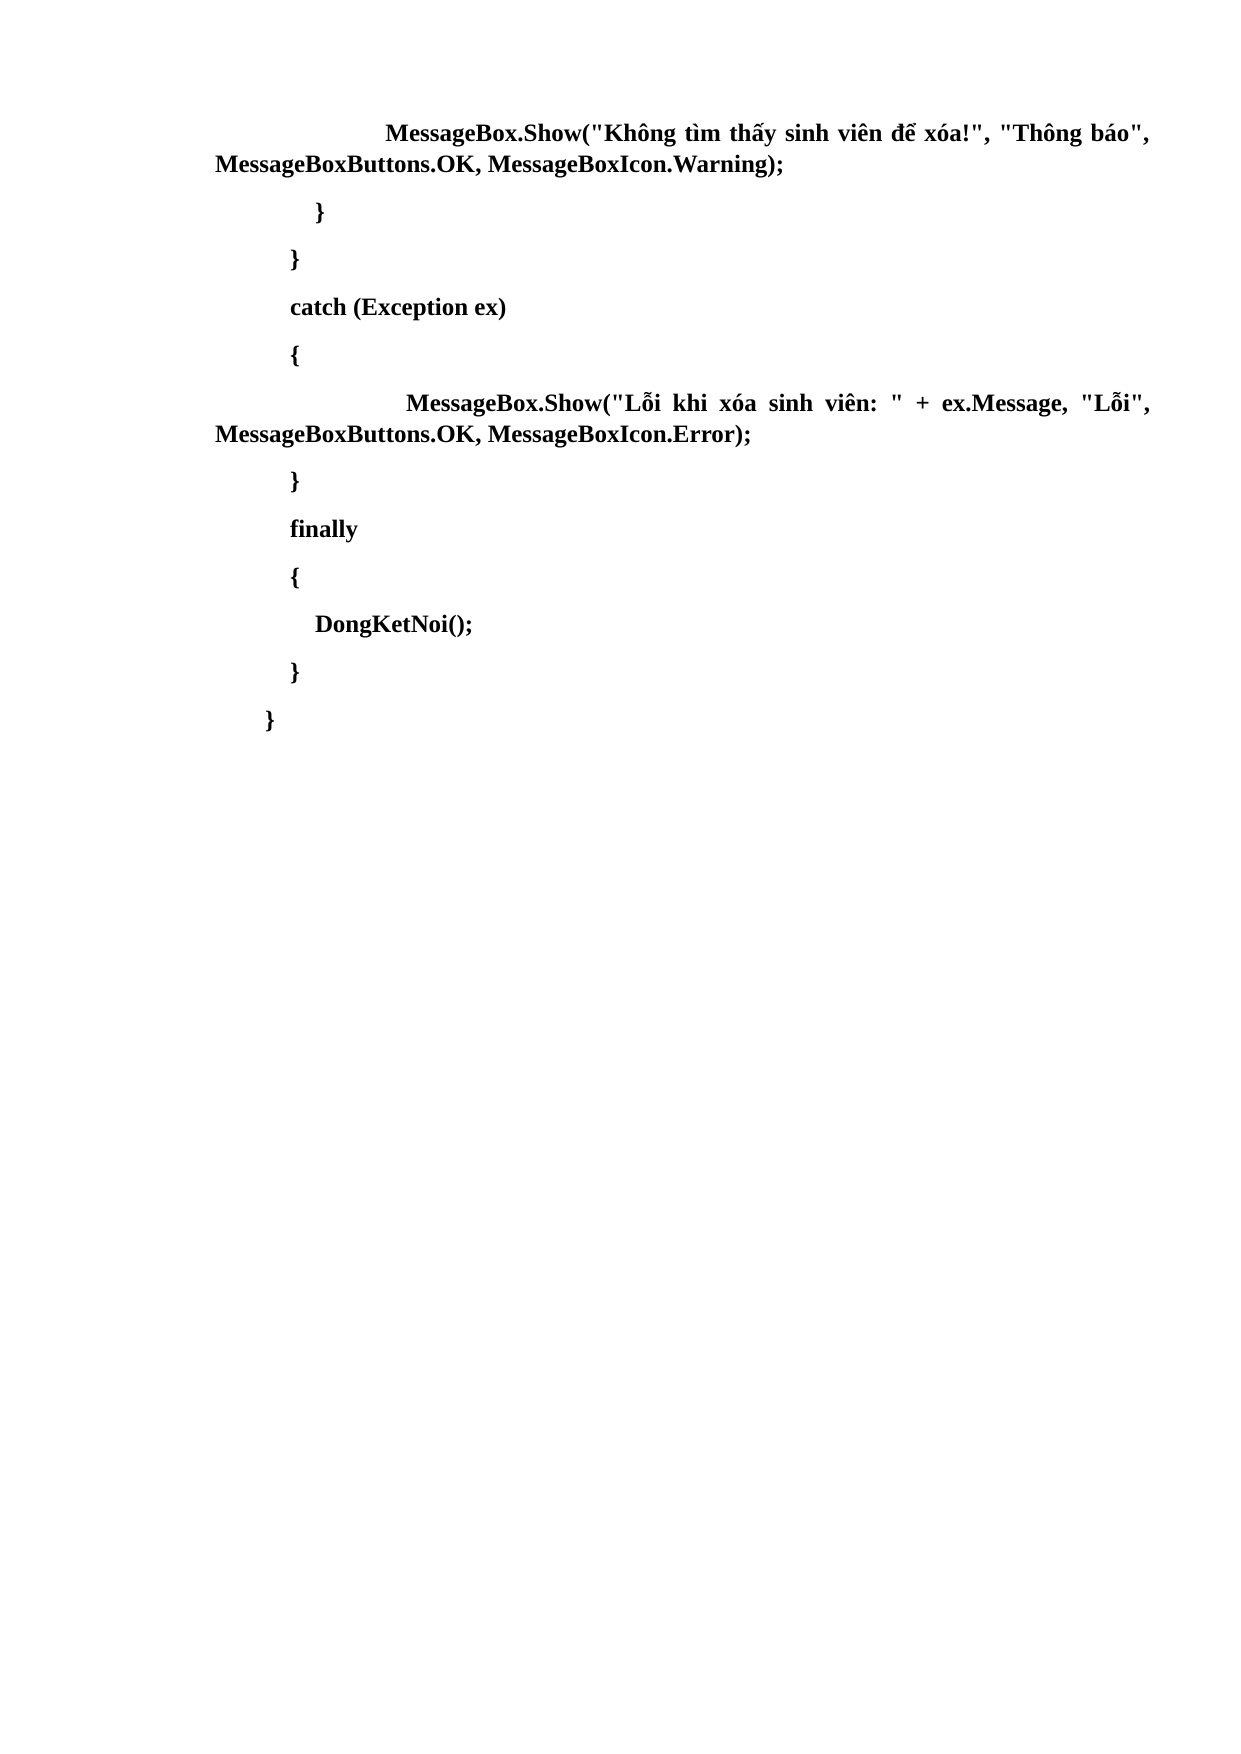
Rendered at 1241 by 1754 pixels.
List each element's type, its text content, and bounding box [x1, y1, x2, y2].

text MessageBox.Show("Không tìm thấy sinh viên để xóa!", "Thông báo", MessageBoxButtons.OK, MessageBoxIcon.Warning); [215, 118, 1152, 178]
text } [215, 705, 1152, 734]
text MessageBox.Show("Lỗi khi xóa sinh viên: " + ex.Message, "Lỗi", MessageBoxButtons.OK, MessageBoxIcon.Error); [215, 388, 1152, 447]
text { [215, 340, 1152, 369]
text DongKetNoi(); [215, 609, 1152, 638]
text { [215, 562, 1152, 591]
text } [215, 657, 1152, 686]
text } [215, 244, 1152, 273]
text } [215, 466, 1152, 495]
text } [215, 197, 1152, 226]
text catch (Exception ex) [215, 292, 1152, 321]
text finally [215, 514, 1152, 543]
